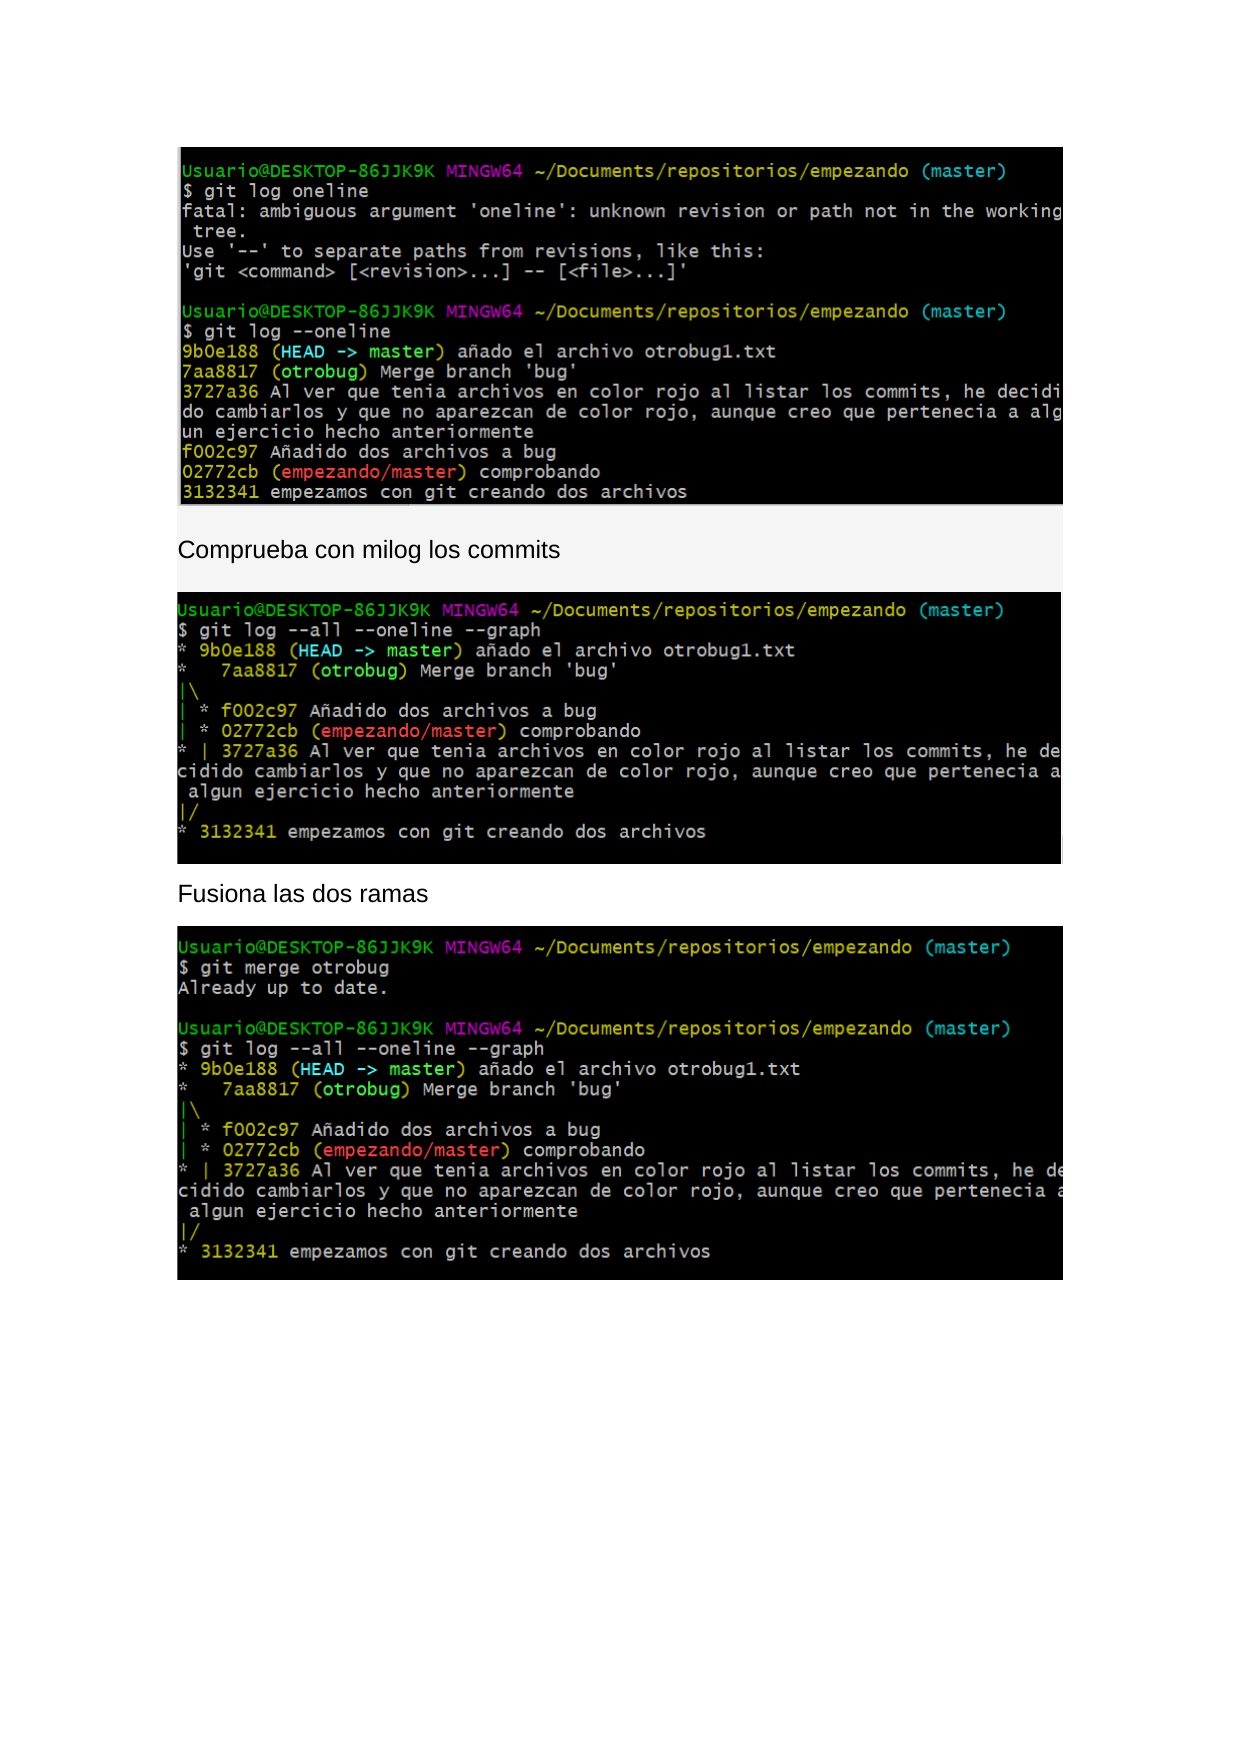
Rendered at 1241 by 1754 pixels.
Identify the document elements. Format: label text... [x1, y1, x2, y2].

text Comprueba con milog los commits [177, 535, 1063, 563]
picture [177, 926, 1063, 1280]
picture [177, 147, 1063, 506]
text Fusiona las dos ramas [177, 879, 1063, 908]
picture [177, 592, 1063, 864]
